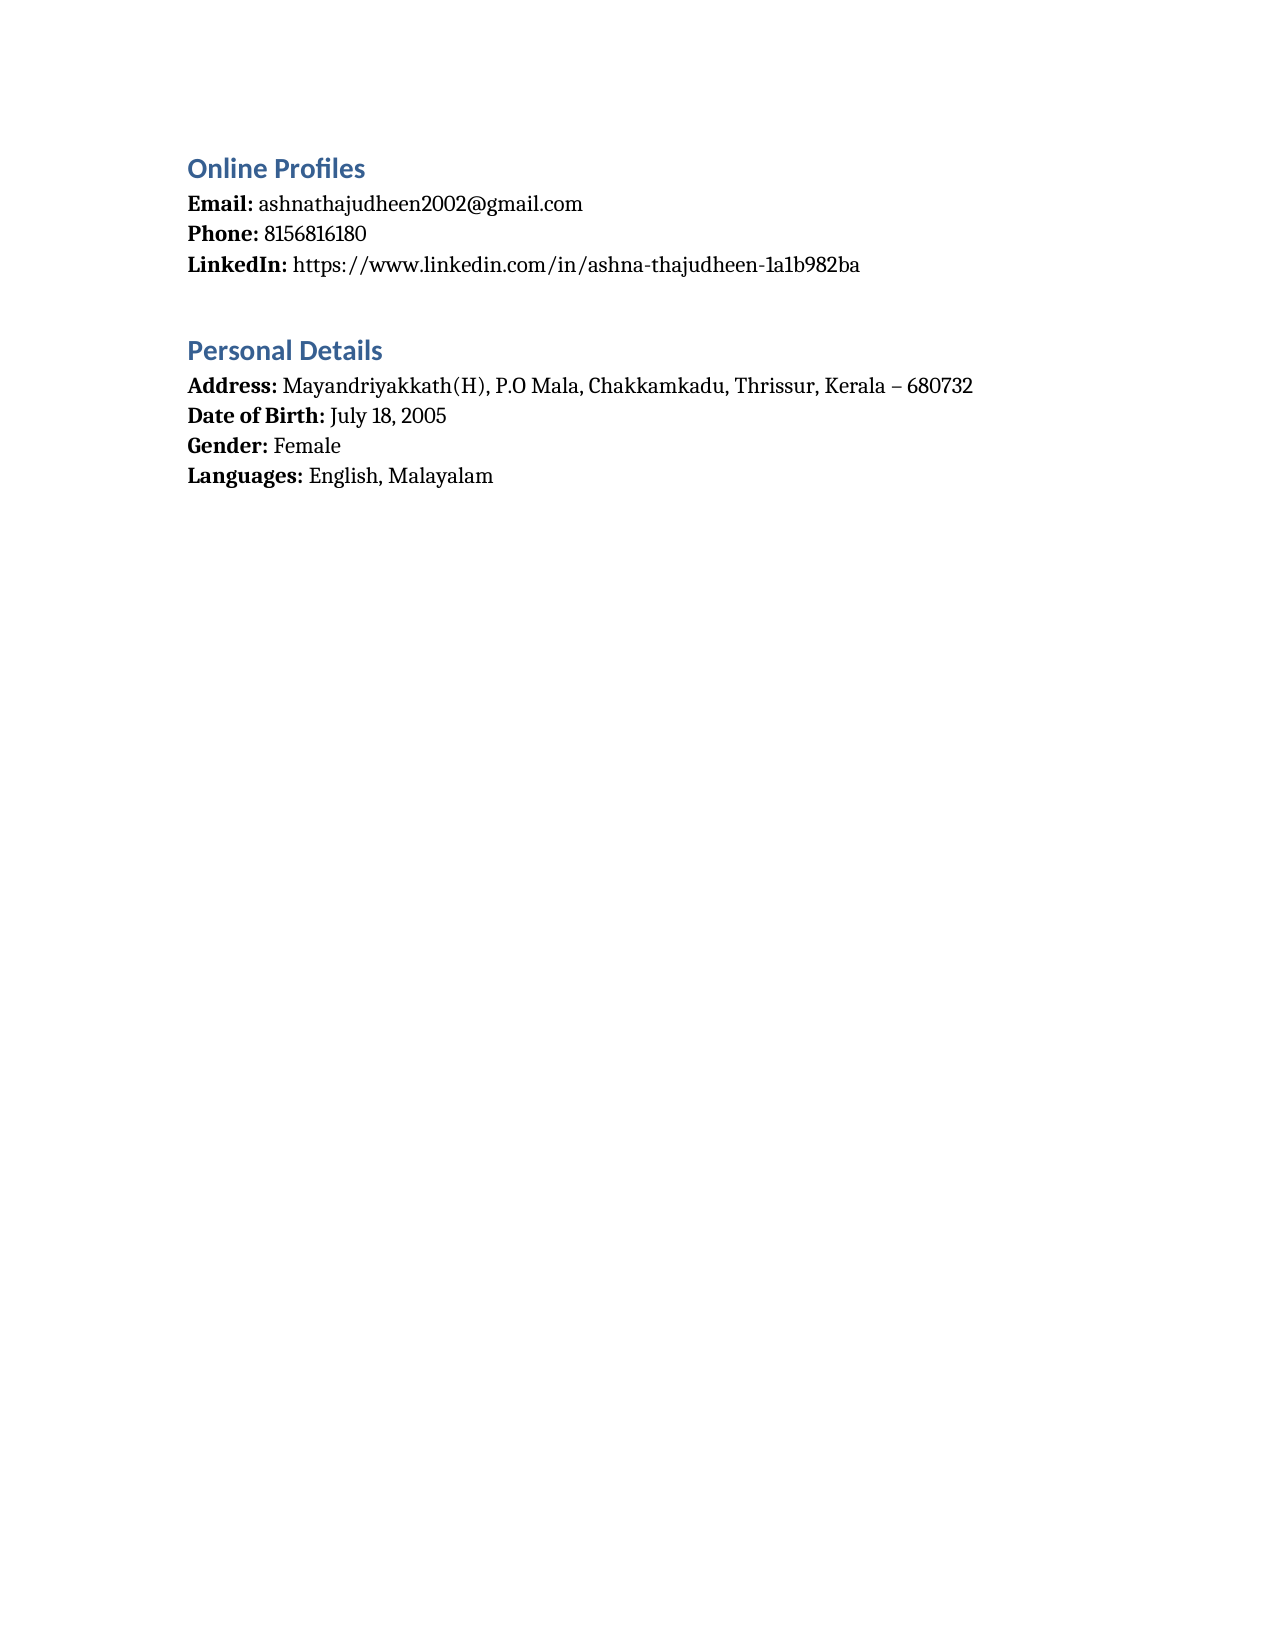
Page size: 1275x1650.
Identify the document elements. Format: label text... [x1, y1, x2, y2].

subtitle Online Profiles [187, 150, 1087, 186]
text Email: ashnathajudheen2002@gmail.com Phone: 8156816180 LinkedIn: https://www.linkedin.com/in/ashna-thajudheen-1a1b982ba [187, 191, 1087, 278]
subtitle Personal Details [187, 332, 1087, 367]
text Address: Mayandriyakkath(H), P.O Mala, Chakkamkadu, Thrissur, Kerala – 680732 Date of Birth: July 18, 2005 Gender: Female Languages: English, Malayalam [187, 372, 1087, 489]
